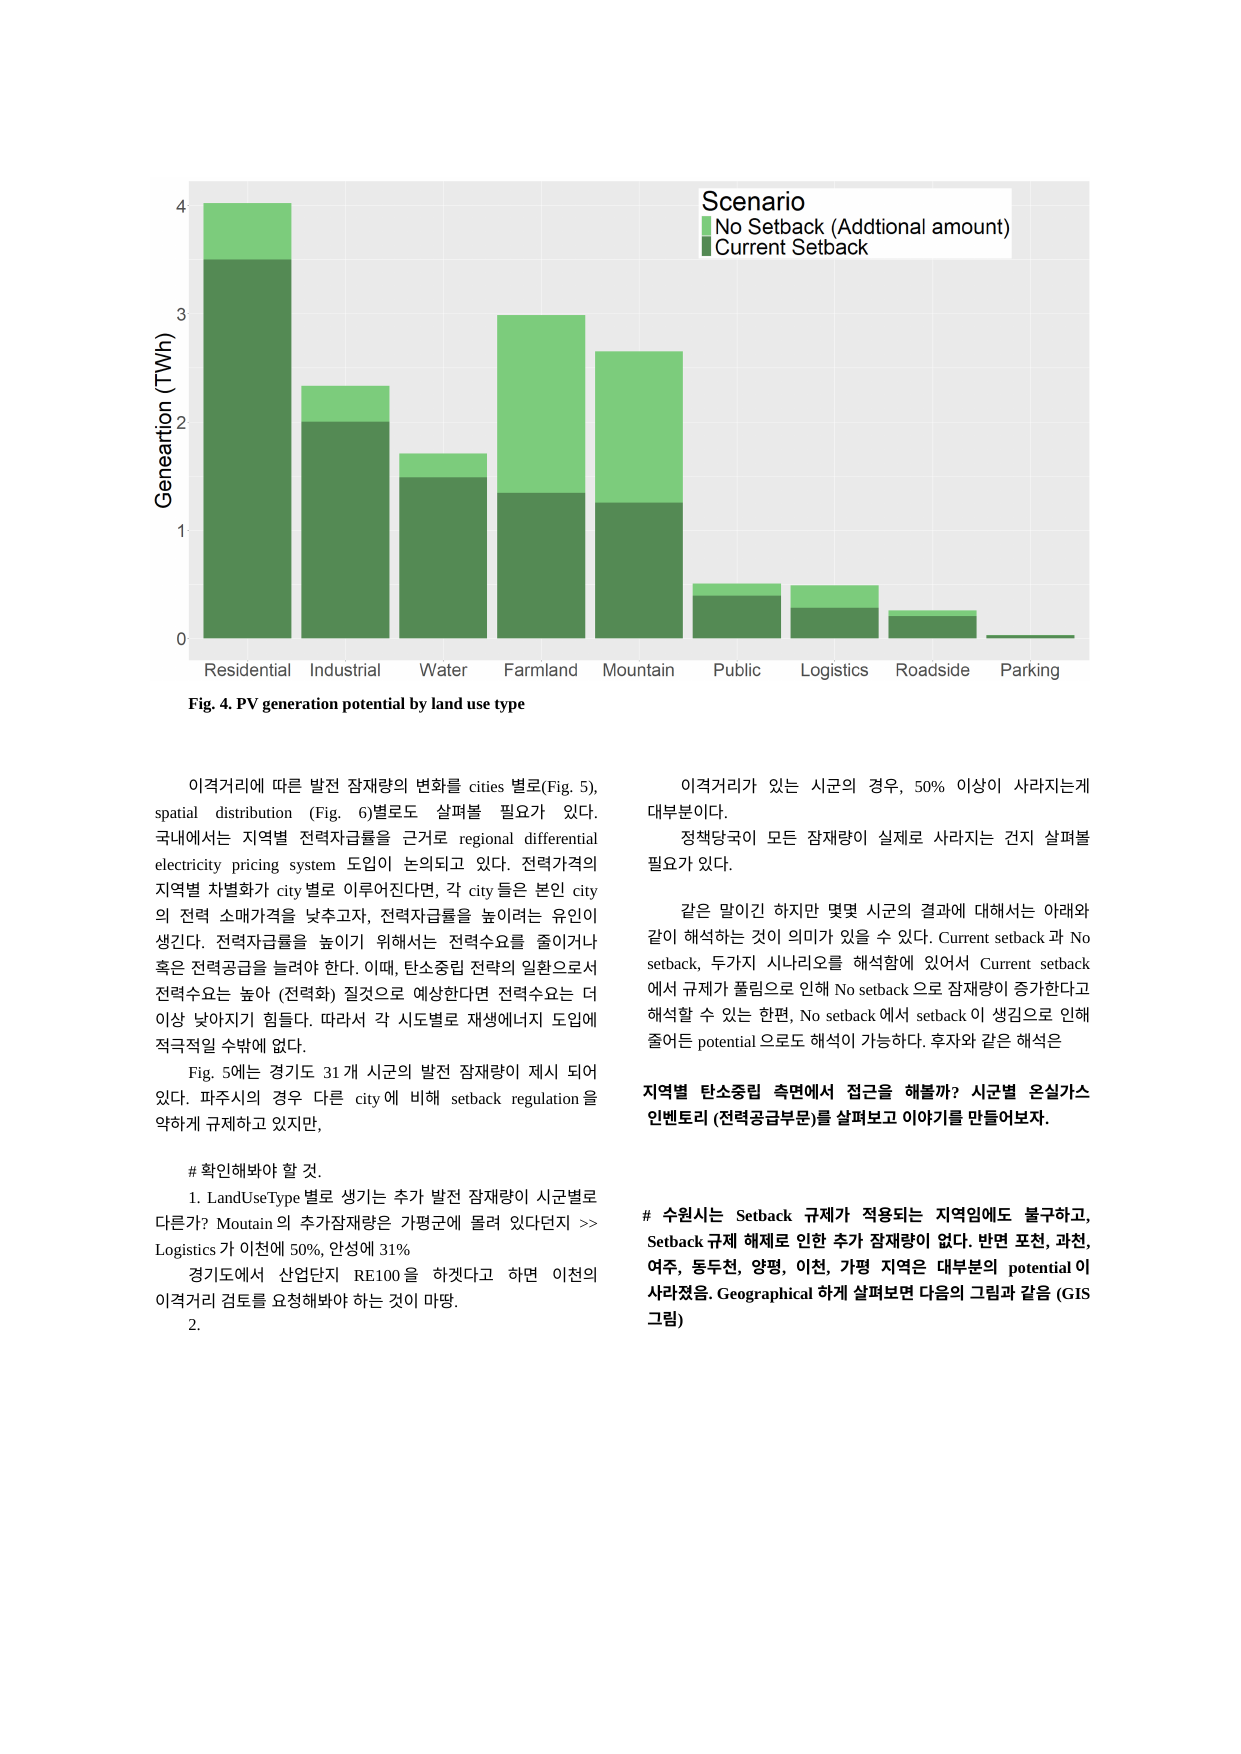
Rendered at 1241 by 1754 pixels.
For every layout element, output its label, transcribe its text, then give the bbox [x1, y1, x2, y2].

text 이격거리에 따른 발전 잠재량의 변화를 cities 별로(Fig. 6), spatial distribution (Fig. 7)별로도 살펴볼 필요가 있다. 국내에서는 지역별 전력자급률을 근거로 regional differential electricity pricing system 도입이 논의되고 있다. 전력가격의 지역별 차별화가 city별로 이루어진다면, 각 city들은 본인 city의 전력 소매가격을 낮추고자, 전력자급률을 높이려는 유인이 생긴다. 전력자급률을 높이기 위해서는 전력수요를 줄이거나 혹은 전력공급을 늘려야 한다. 이때, 탄소중립 전략의 일환으로서 전력수요는 높아 (전력화) 질것으로 예상한다면 전력수요는 더 이상 낮아지기 힘들다. 따라서 각 시도별로 재생에너지 도입에 적극적일 수밖에 없다. [155, 773, 598, 1057]
subtitle # 수원시는 Setback 규제가 적용되는 지역임에도 불구하고, Setback규제 해제로 인한 추가 잠재량이 없다. 반면 포천, 과천, 여주, 동두천, 양평, 이천, 가평 지역은 대부분의 potential이 사라졌음. Geographical 하게 살펴보면 다음의 그림과 같음 (GIS그림) [642, 1202, 1090, 1330]
picture [150, 177, 1091, 681]
text 정책당국이 모든 잠재량이 실제로 사라지는 건지 살펴볼 필요가 있다. [647, 825, 1090, 875]
text 2. [155, 1314, 598, 1333]
text 1. LandUseType별로 생기는 추가 발전 잠재량이 시군별로 다른가? Moutain의 추가잠재량은 가평군에 몰려 있다던지 >> Logistics가 이천에 50%, 안성에 31% [155, 1184, 598, 1260]
text 경기도에서 산업단지 RE100을 하겟다고 하면 이천의 이격거리 검토를 요청해봐야 하는 것이 마땅. [155, 1262, 598, 1312]
text 이격거리가 있는 시군의 경우, 50% 이상이 사라지는게 대부분이다. [647, 773, 1090, 823]
text # 확인해봐야 할 것. [155, 1158, 598, 1182]
subtitle 지역별 탄소중립 측면에서 접근을 해볼까? 시군별 온실가스 인벤토리 (전력공급부문)를 살펴보고 이야기를 만들어보자. [642, 1079, 1090, 1129]
text Fig. 6에는 경기도 31개 시군의 발전 잠재량이 제시 되어 있다. 파주시의 경우 다른 city에 비해 setback regulation을 약하게 규제하고 있지만, [155, 1059, 598, 1136]
text 같은 말이긴 하지만 몇몇 시군의 결과에 대해서는 아래와 같이 해석하는 것이 의미가 있을 수 있다. Current setback과 No setback, 두가지 시나리오를 해석함에 있어서 Current setback에서 규제가 풀림으로 인해 No setback으로 잠재량이 증가한다고 해석할 수 있는 한편, No setback에서 setback이 생김으로 인해 줄어든 potential으로도 해석이 가능하다. 후자와 같은 해석은 [647, 898, 1090, 1052]
